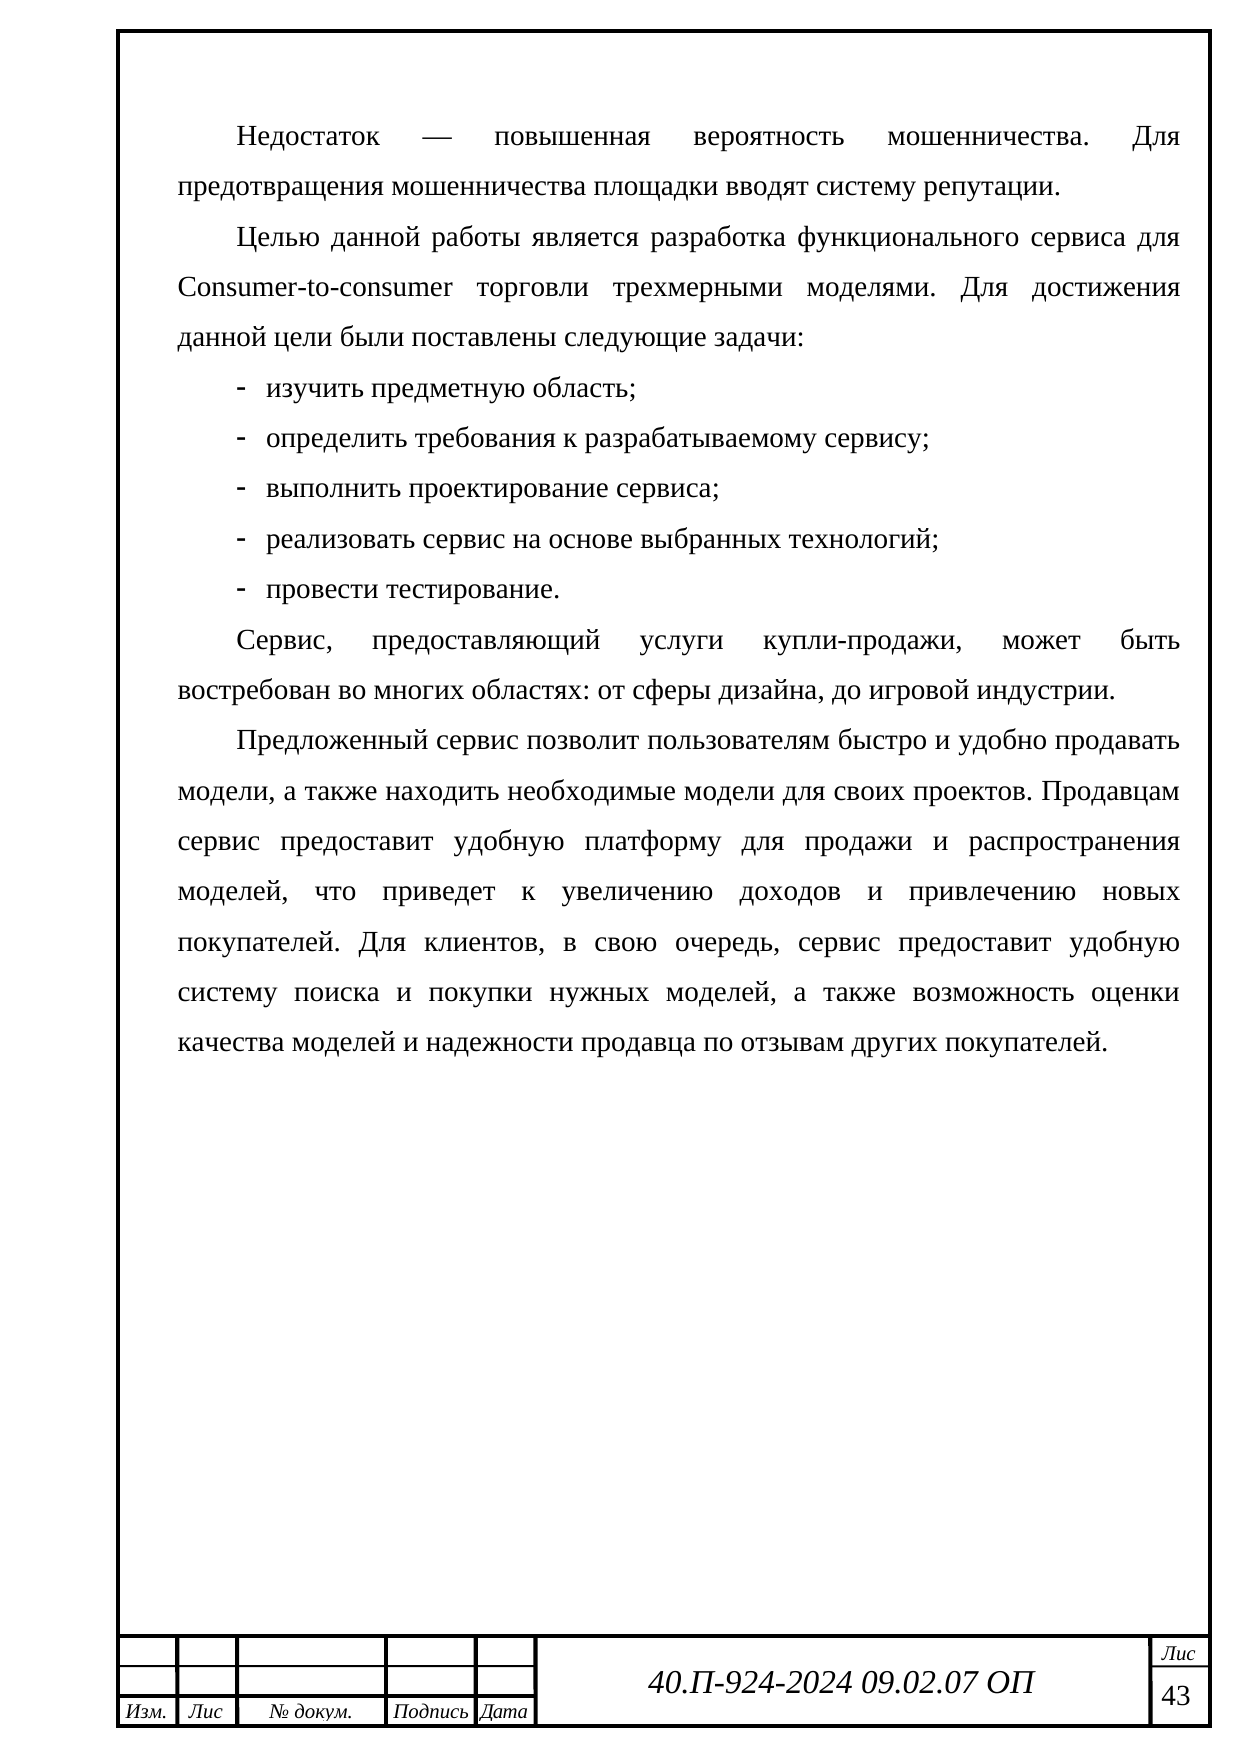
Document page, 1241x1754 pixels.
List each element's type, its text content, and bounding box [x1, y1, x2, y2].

text Предложенный сервис позволит пользователям быстро и удобно продавать модели, а также находить необходимые модели для своих проектов. Продавцам сервис предоставит удобную платформу для продажи и распространения моделей, что приведет к увеличению доходов и привлечению новых покупателей. Для клиентов, в свою очередь, сервис предоставит удобную систему поиска и покупки нужных моделей, а также возможность оценки качества моделей и надежности продавца по отзывам других покупателей. [177, 722, 1181, 1058]
text Недостаток — повышенная вероятность мошенничества. Для предотвращения мошенничества площадки вводят систему репутации. [177, 118, 1181, 202]
list провести тестирование. [177, 571, 1181, 605]
text Сервис, предоставляющий услуги купли-продажи, может быть востребован во многих областях: от сферы дизайна, до игровой индустрии. [177, 622, 1181, 706]
list выполнить проектирование сервиса; [177, 471, 1181, 504]
list изучить предметную область; [177, 370, 1181, 403]
list определить требования к разрабатываемому сервису; [177, 420, 1181, 454]
text Целью данной работы является разработка функционального сервиса для Consumer-to-consumer торговли трехмерными моделями. Для достижения данной цели были поставлены следующие задачи: [177, 219, 1181, 353]
list реализовать сервис на основе выбранных технологий; [177, 521, 1181, 554]
